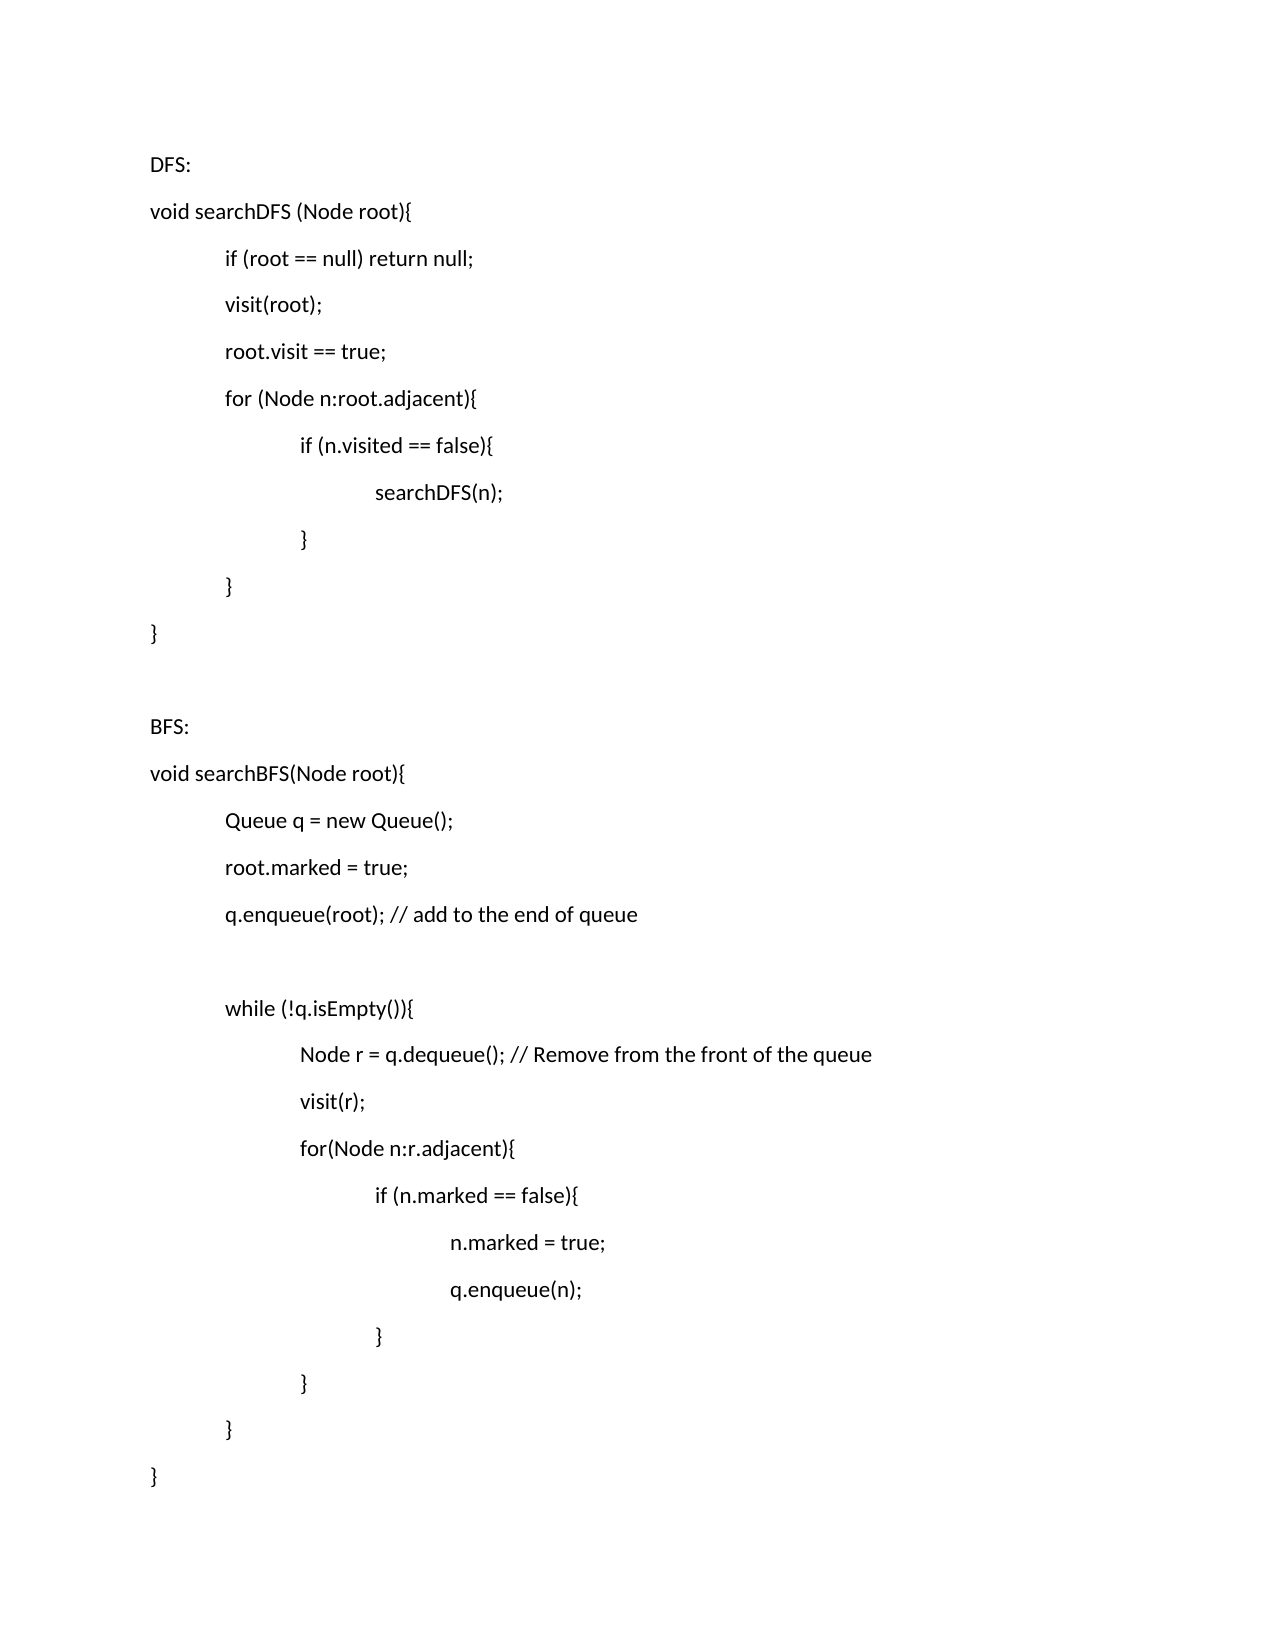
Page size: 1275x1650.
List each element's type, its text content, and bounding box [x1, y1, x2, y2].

text Node r = q.dequeue(); // Remove from the front of the queue [150, 1041, 1125, 1069]
text BFS: [150, 712, 1125, 741]
text } [150, 525, 1125, 553]
text if (n.visited == false){ [150, 431, 1125, 459]
text searchDFS(n); [150, 478, 1125, 506]
text n.marked = true; [150, 1228, 1125, 1256]
text root.marked = true; [150, 853, 1125, 881]
text for (Node n:root.adjacent){ [150, 384, 1125, 412]
text if (root == null) return null; [150, 244, 1125, 272]
text for(Node n:r.adjacent){ [150, 1134, 1125, 1162]
text while (!q.isEmpty()){ [150, 994, 1125, 1022]
text void searchBFS(Node root){ [150, 759, 1125, 787]
text } [150, 619, 1125, 647]
text visit(r); [150, 1087, 1125, 1116]
text q.enqueue(n); [150, 1275, 1125, 1303]
text root.visit == true; [150, 337, 1125, 366]
text if (n.marked == false){ [150, 1181, 1125, 1209]
text Queue q = new Queue(); [150, 806, 1125, 834]
text } [150, 1416, 1125, 1444]
text } [150, 1462, 1125, 1491]
text q.enqueue(root); // add to the end of queue [150, 900, 1125, 928]
text } [150, 1322, 1125, 1350]
text } [150, 572, 1125, 600]
text } [150, 1369, 1125, 1397]
text visit(root); [150, 291, 1125, 319]
text DFS: [150, 150, 1125, 178]
text void searchDFS (Node root){ [150, 197, 1125, 225]
